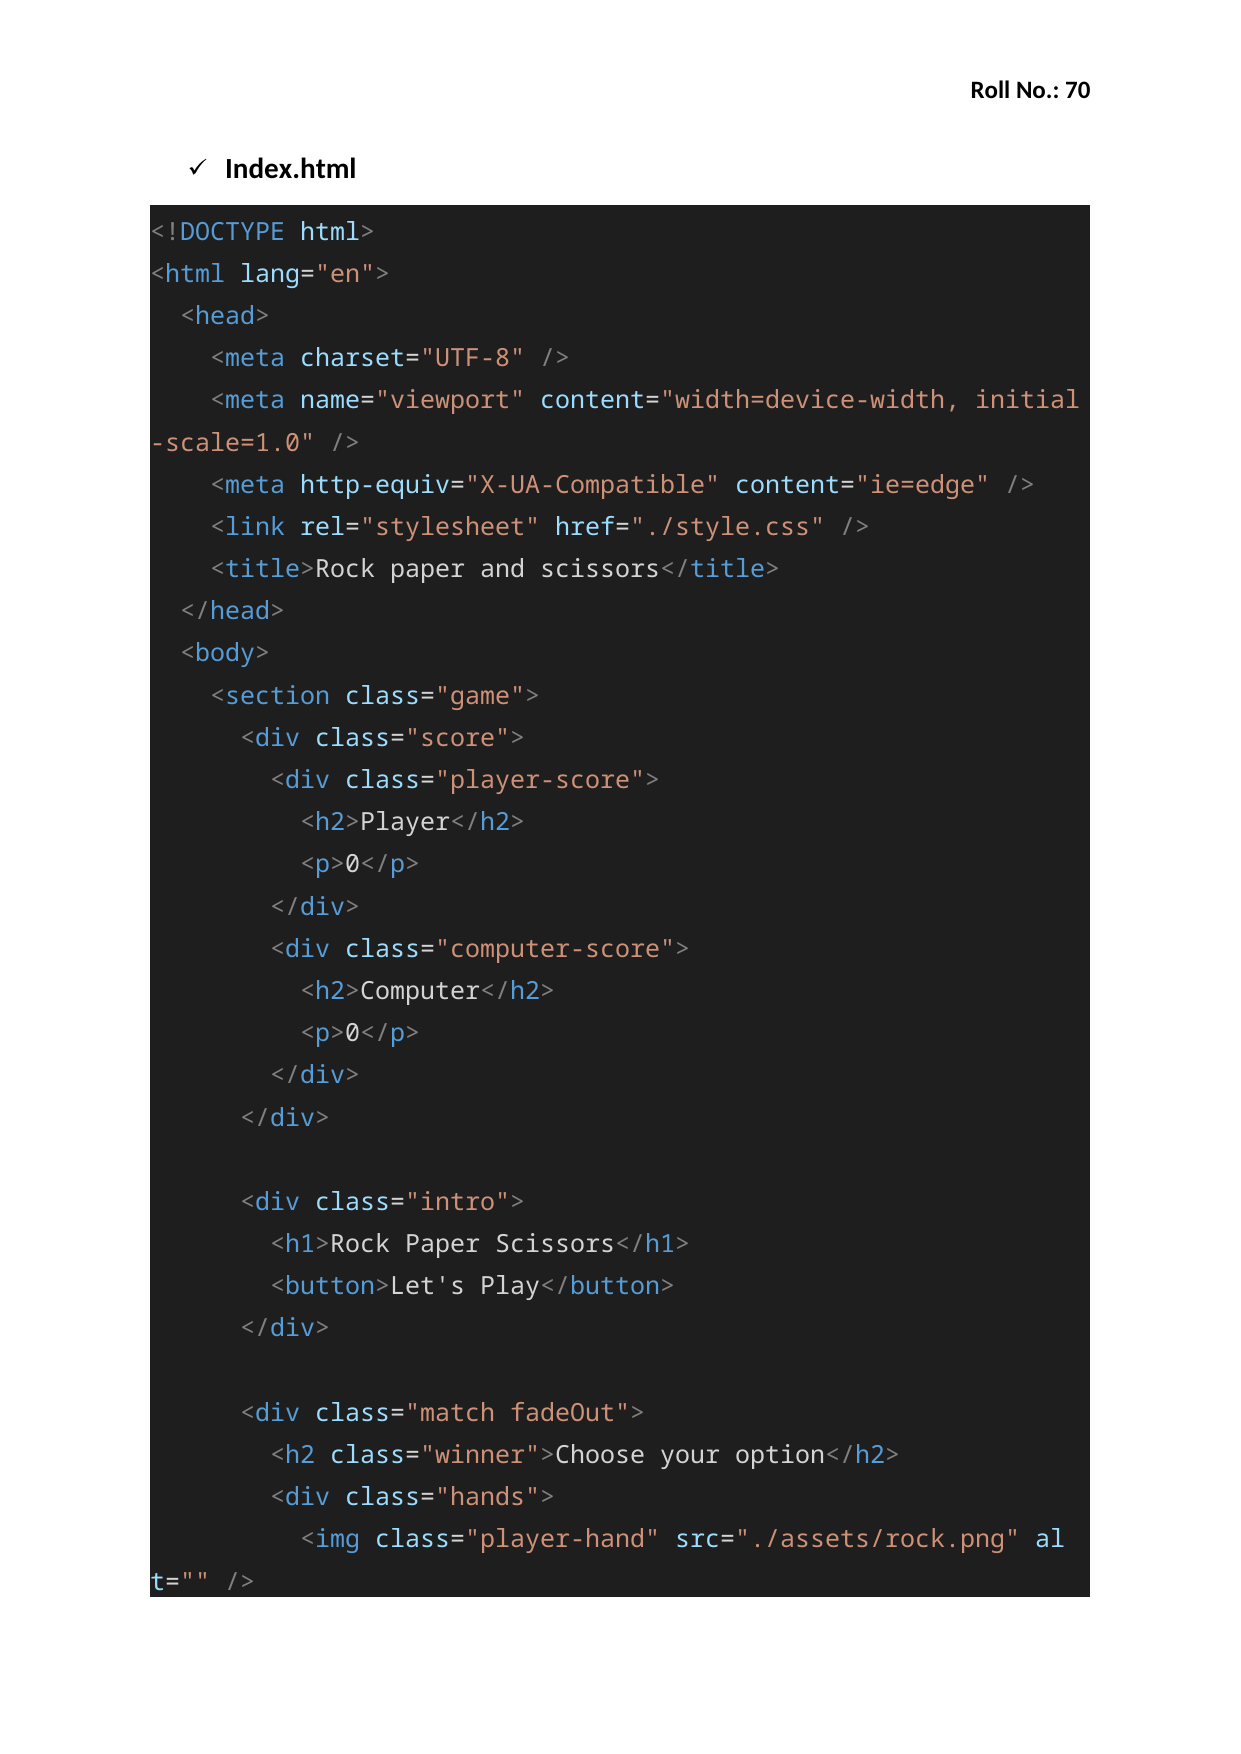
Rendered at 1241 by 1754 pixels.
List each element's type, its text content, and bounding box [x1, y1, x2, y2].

list Index.html [187, 150, 1090, 186]
text <head> [150, 289, 1090, 332]
text <body> [150, 627, 1090, 669]
text <h1>Rock Paper Scissors</h1> [150, 1218, 1090, 1260]
text <div class="match fadeOut"> [150, 1386, 1090, 1428]
text <div class="score"> [150, 711, 1090, 753]
text <meta name="viewport" content="width=device-width, initial-scale=1.0" /> [150, 374, 1090, 458]
text <div class="player-score"> [150, 753, 1090, 796]
text <html lang="en"> [150, 247, 1090, 289]
text <div class="computer-score"> [150, 922, 1090, 964]
text <div class="hands"> [150, 1471, 1090, 1513]
text <meta http-equiv="X-UA-Compatible" content="ie=edge" /> [150, 458, 1090, 500]
text <h2>Computer</h2> [150, 964, 1090, 1007]
text </head> [150, 585, 1090, 627]
text </div> [150, 880, 1090, 922]
text <div class="intro"> [150, 1175, 1090, 1218]
text <meta charset="UTF-8" /> [150, 332, 1090, 374]
text </div> [150, 1091, 1090, 1133]
text <img class="player-hand" src="./assets/rock.png" alt="" /> [150, 1513, 1090, 1597]
text <h2 class="winner">Choose your option</h2> [150, 1428, 1090, 1471]
text </div> [150, 1302, 1090, 1344]
text <h2>Player</h2> [150, 796, 1090, 838]
text </div> [150, 1049, 1090, 1091]
text <!DOCTYPE html> [150, 205, 1090, 247]
text <p>0</p> [150, 838, 1090, 880]
text <link rel="stylesheet" href="./style.css" /> [150, 500, 1090, 543]
text <button>Let's Play</button> [150, 1260, 1090, 1302]
text <title>Rock paper and scissors</title> [150, 543, 1090, 585]
text <section class="game"> [150, 669, 1090, 711]
text <p>0</p> [150, 1007, 1090, 1049]
